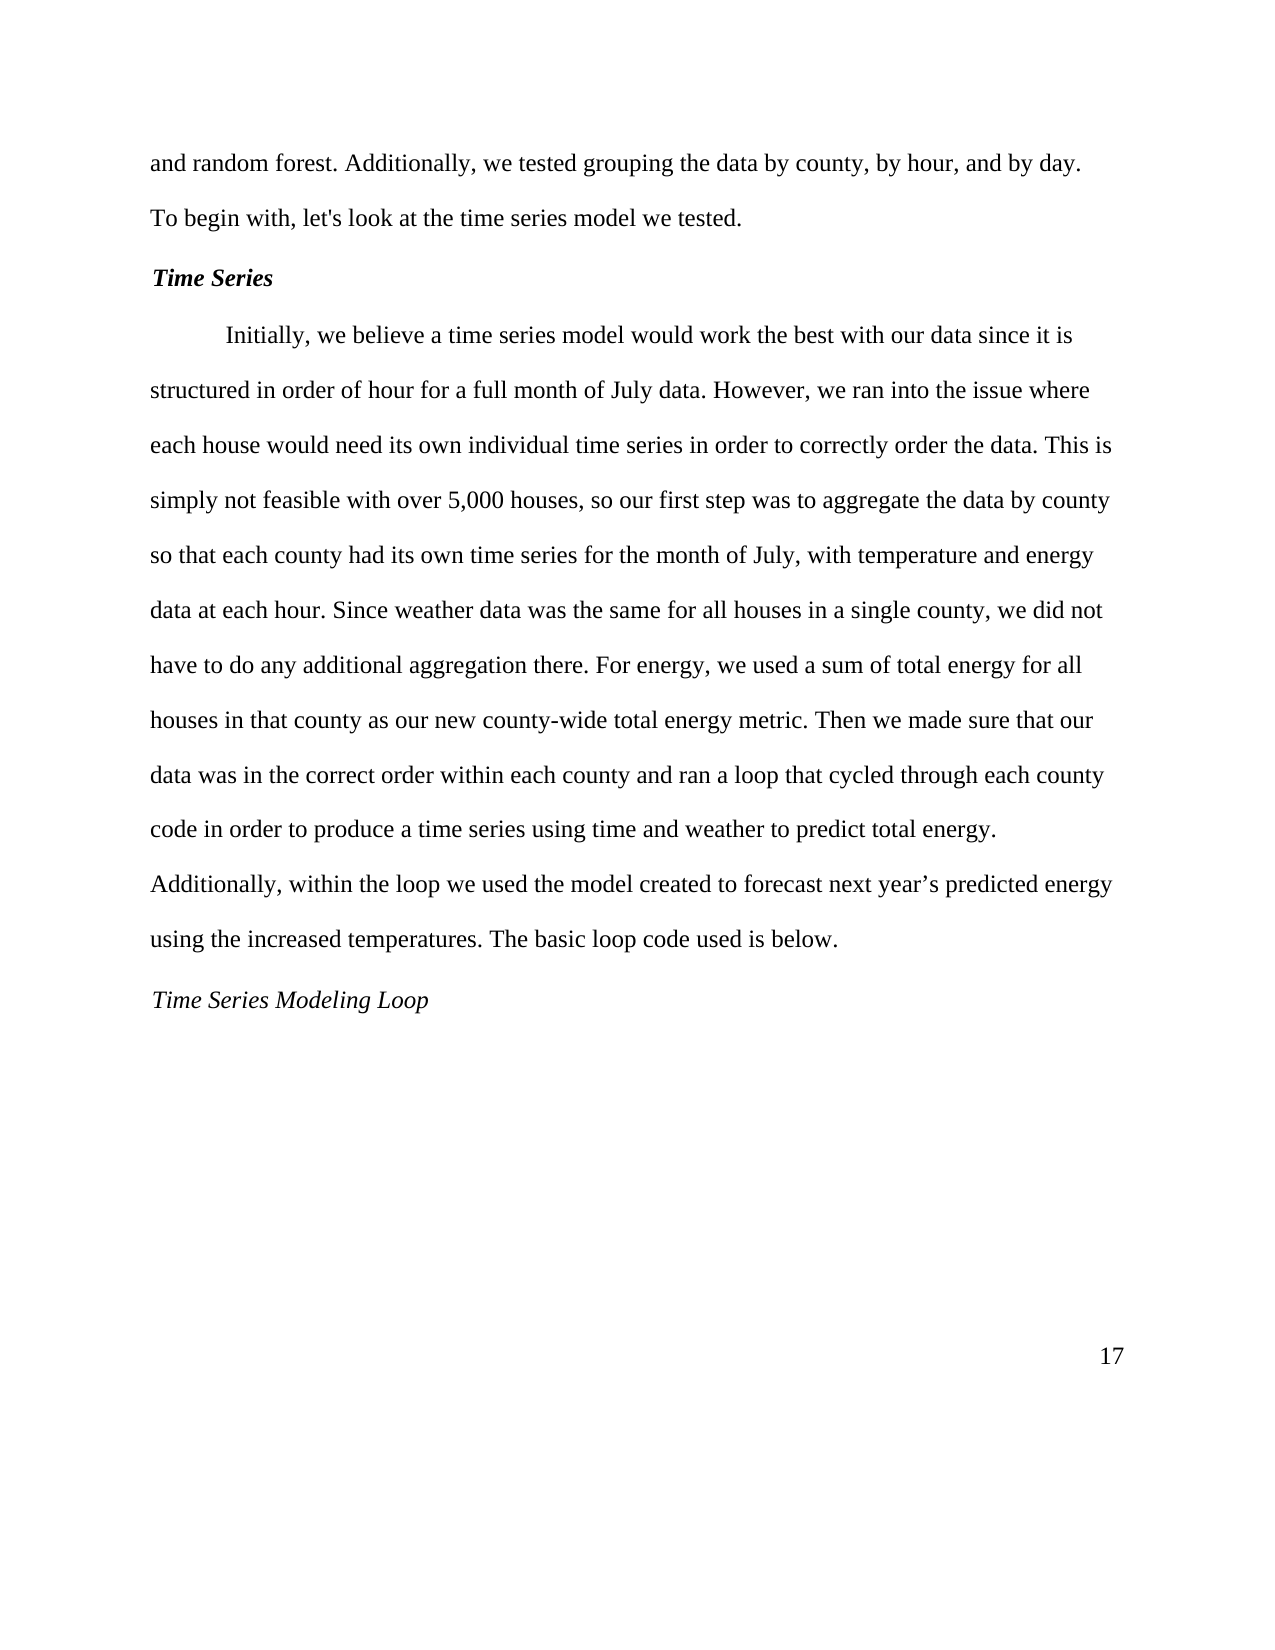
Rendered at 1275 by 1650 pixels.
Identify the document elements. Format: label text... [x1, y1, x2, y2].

text Time Series Modeling Loop [152, 985, 1147, 1013]
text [150, 148, 1112, 232]
text 17 [148, 1341, 1124, 1370]
text Initially, we believe a time series model would work the best with our data since it is structured in order of hour for a full month of July data. However, we ran into the issue where each house would need its own individual time series in order to correctly order the data. This is simply not feasible with over 5,000 houses, so our first step was to aggregate the data by county so that each county had its own time series for the month of July, with temperature and energy data at each hour. Since weather data was the same for all houses in a single county, we did not have to do any additional aggregation there. For energy, we used a sum of total energy for all houses in that county as our new county-wide total energy metric. Then we made sure that our data was in the correct order within each county and ran a loop that cycled through each county code in order to produce a time series using time and weather to predict total energy. Additionally, within the loop we used the model created to forecast next year’s predicted energy using the increased temperatures. The basic loop code used is below. [150, 321, 1116, 953]
text Time Series [152, 263, 1147, 292]
